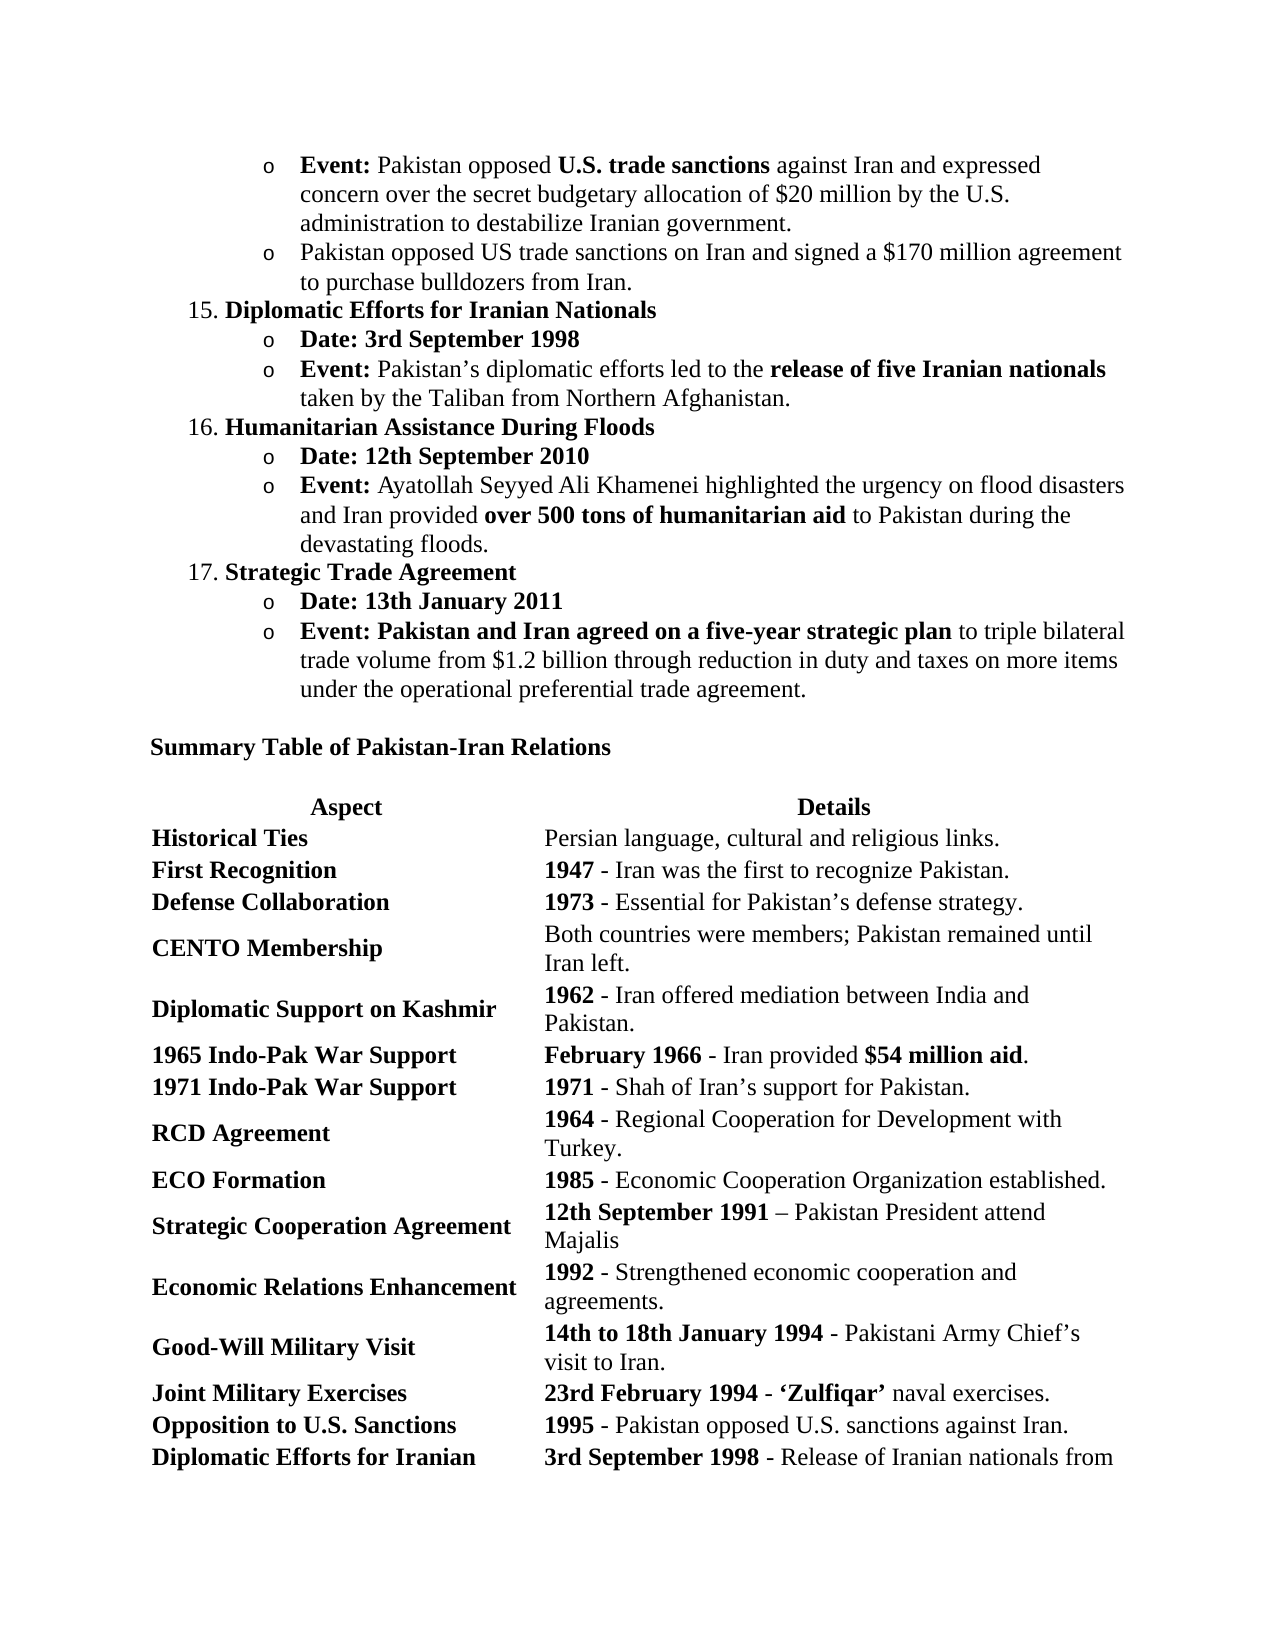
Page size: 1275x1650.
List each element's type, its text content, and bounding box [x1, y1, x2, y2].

table_cell Good-Will Military Visit [150, 1316, 543, 1377]
table_cell 23rd February 1994 - ‘Zulfiqar’ naval exercises. [543, 1377, 1125, 1409]
table_cell 1964 - Regional Cooperation for Development with Turkey. [543, 1103, 1125, 1163]
list Diplomatic Efforts for Iranian Nationals [187, 295, 1125, 324]
table_cell Joint Military Exercises [150, 1377, 543, 1409]
table_cell 1962 - Iran offered mediation between India and Pakistan. [543, 978, 1125, 1039]
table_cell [150, 1441, 543, 1472]
list Event: Pakistan opposed U.S. trade sanctions against Iran and expressed concern over the secret budgetary allocation of $20 million by the U.S. administration to destabilize Iranian government. [262, 150, 1125, 237]
table_cell First Recognition [150, 854, 543, 886]
table_cell Opposition to U.S. Sanctions [150, 1409, 543, 1441]
table_cell 1947 - Iran was the first to recognize Pakistan. [543, 854, 1125, 886]
table_cell Both countries were members; Pakistan remained until Iran left. [543, 918, 1125, 978]
table_header Details [543, 790, 1125, 822]
text Summary Table of Pakistan-Iran Relations [150, 732, 1125, 761]
list Date: 13th January 2011 [262, 586, 1125, 616]
table_cell 1985 - Economic Cooperation Organization established. [543, 1163, 1125, 1195]
table_cell 1973 - Essential for Pakistan’s defense strategy. [543, 886, 1125, 917]
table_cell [543, 1441, 1125, 1472]
list Strategic Trade Agreement [187, 557, 1125, 586]
list Event: Pakistan and Iran agreed on a five-year strategic plan to triple bilateral trade volume from $1.2 billion through reduction in duty and taxes on more items under the operational preferential trade agreement. [262, 616, 1125, 703]
table_cell 12th September 1991 – Pakistan President attend Majalis [543, 1195, 1125, 1256]
list Event: Ayatollah Seyyed Ali Khamenei highlighted the urgency on flood disasters and Iran provided over 500 tons of humanitarian aid to Pakistan during the devastating floods. [262, 470, 1125, 557]
table_cell 1992 - Strengthened economic cooperation and agreements. [543, 1256, 1125, 1316]
table_cell 1995 - Pakistan opposed U.S. sanctions against Iran. [543, 1409, 1125, 1441]
table_cell Strategic Cooperation Agreement [150, 1195, 543, 1256]
table_cell RCD Agreement [150, 1103, 543, 1163]
table_cell 14th to 18th January 1994 - Pakistani Army Chief’s visit to Iran. [543, 1316, 1125, 1377]
table_cell ECO Formation [150, 1163, 543, 1195]
table_cell 1971 Indo-Pak War Support [150, 1071, 543, 1102]
list Date: 12th September 2010 [262, 441, 1125, 470]
table_cell Economic Relations Enhancement [150, 1256, 543, 1316]
table_cell Defense Collaboration [150, 886, 543, 917]
list Humanitarian Assistance During Floods [187, 412, 1125, 441]
table_header Aspect [150, 790, 543, 822]
list Event: Pakistan’s diplomatic efforts led to the release of five Iranian nationals taken by the Taliban from Northern Afghanistan. [262, 354, 1125, 412]
table_cell CENTO Membership [150, 918, 543, 978]
list Date: 3rd September 1998 [262, 324, 1125, 354]
table_cell 1965 Indo-Pak War Support [150, 1039, 543, 1071]
list Pakistan opposed US trade sanctions on Iran and signed a $170 million agreement to purchase bulldozers from Iran. [262, 237, 1125, 295]
table_cell Persian language, cultural and religious links. [543, 822, 1125, 854]
table_cell February 1966 - Iran provided $54 million aid. [543, 1039, 1125, 1071]
table_cell Historical Ties [150, 822, 543, 854]
table_cell 1971 - Shah of Iran’s support for Pakistan. [543, 1071, 1125, 1102]
table_cell Diplomatic Support on Kashmir [150, 978, 543, 1039]
